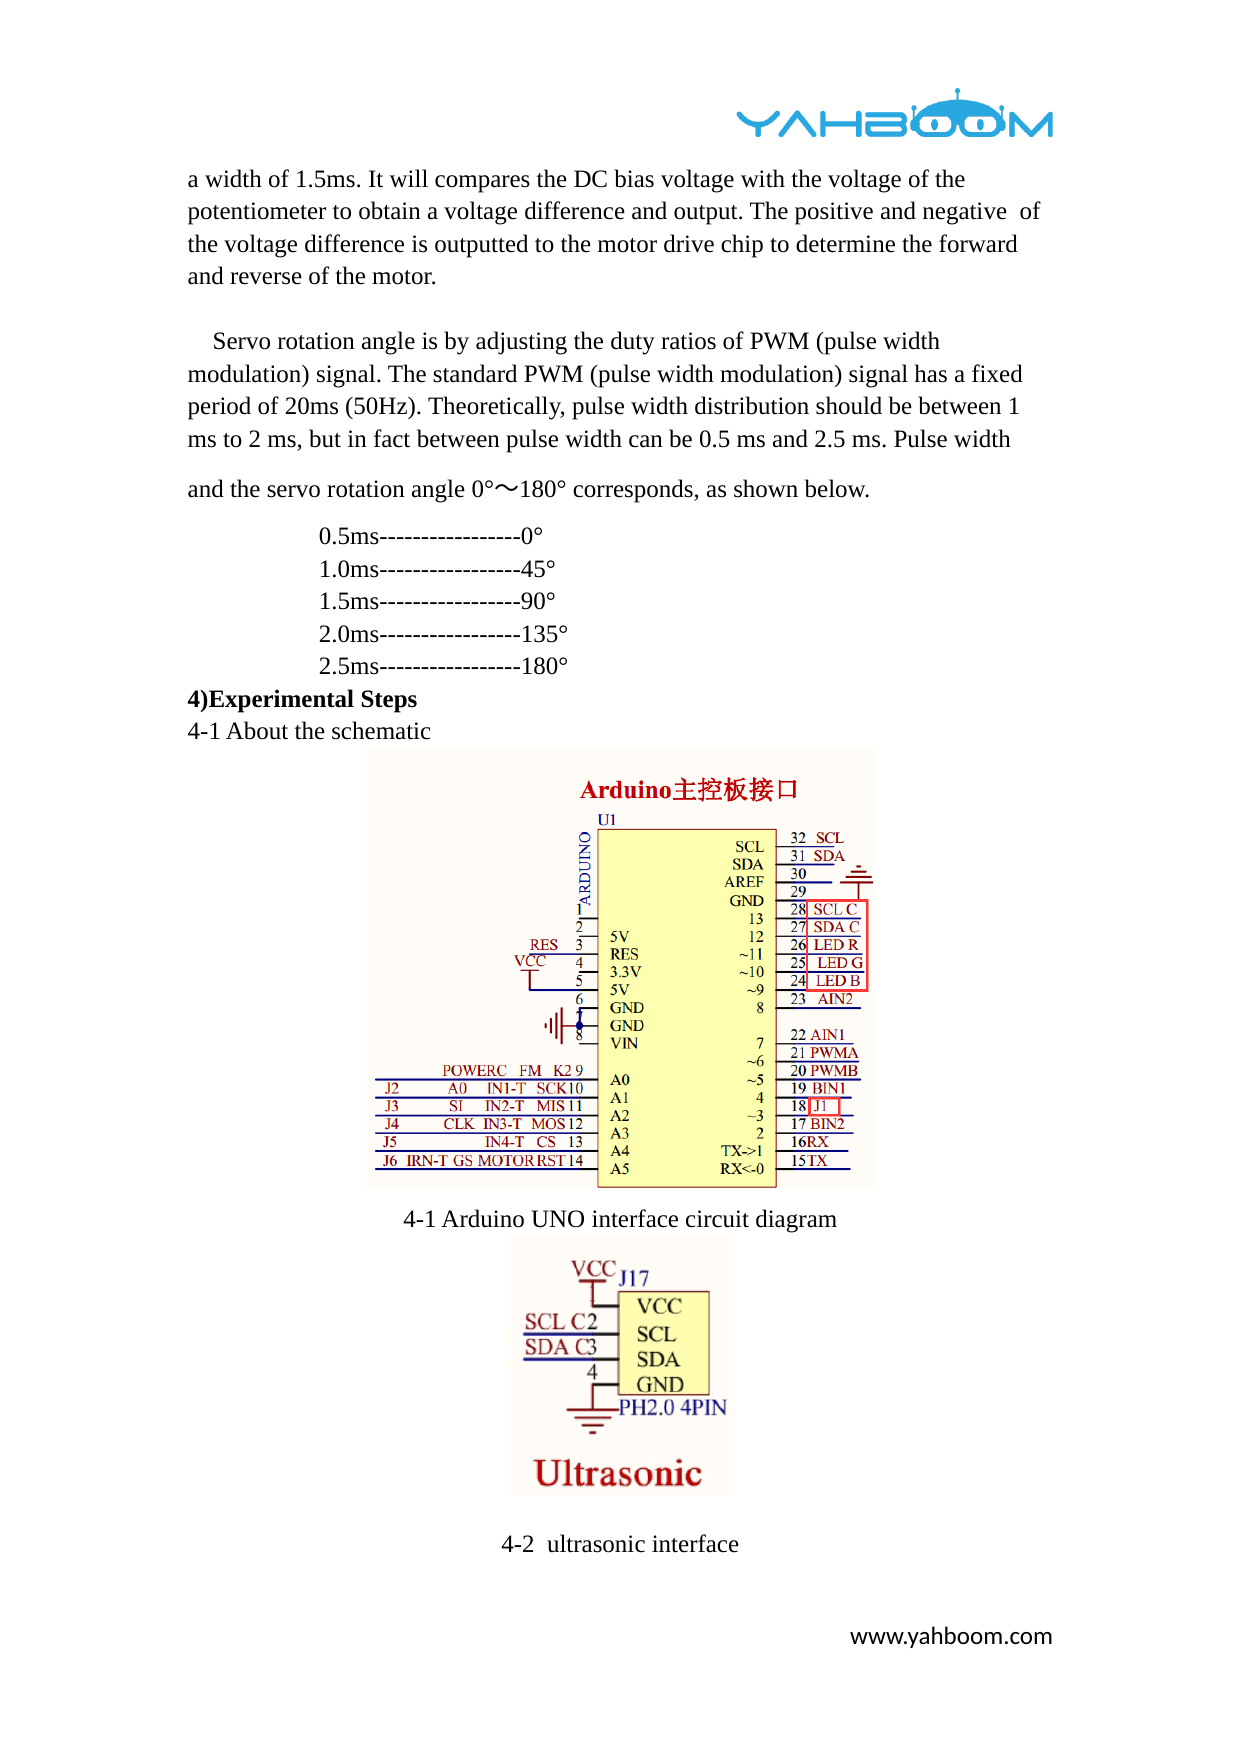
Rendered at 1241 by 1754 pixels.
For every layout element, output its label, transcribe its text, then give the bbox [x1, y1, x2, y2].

text 0.5ms-----------------0° [187, 519, 1053, 552]
text 4)Experimental Steps [187, 682, 1053, 714]
picture [505, 1234, 735, 1496]
text 1.5ms-----------------90° [187, 584, 1053, 617]
text 4-1 Arduino UNO interface circuit diagram [187, 1202, 1053, 1234]
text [187, 162, 1053, 292]
text 1.0ms-----------------45° [187, 552, 1053, 584]
picture [367, 747, 874, 1189]
text 2.0ms-----------------135° [187, 617, 1053, 649]
text 4-2 ultrasonic interface [187, 1527, 1053, 1559]
text 2.5ms-----------------180° [187, 649, 1053, 682]
text 4-1 About the schematic [187, 714, 1053, 747]
picture [736, 88, 1053, 137]
text Servo rotation angle is by adjusting the duty ratios of PWM (pulse width modulation) signal. The standard PWM (pulse width modulation) signal has a fixed period of 20ms (50Hz). Theoretically, pulse width distribution should be between 1 ms to 2 ms, but in fact between pulse width can be 0.5 ms and 2.5 ms. Pulse width and the servo rotation angle 0°～180° corresponds, as shown below. [187, 324, 1053, 519]
